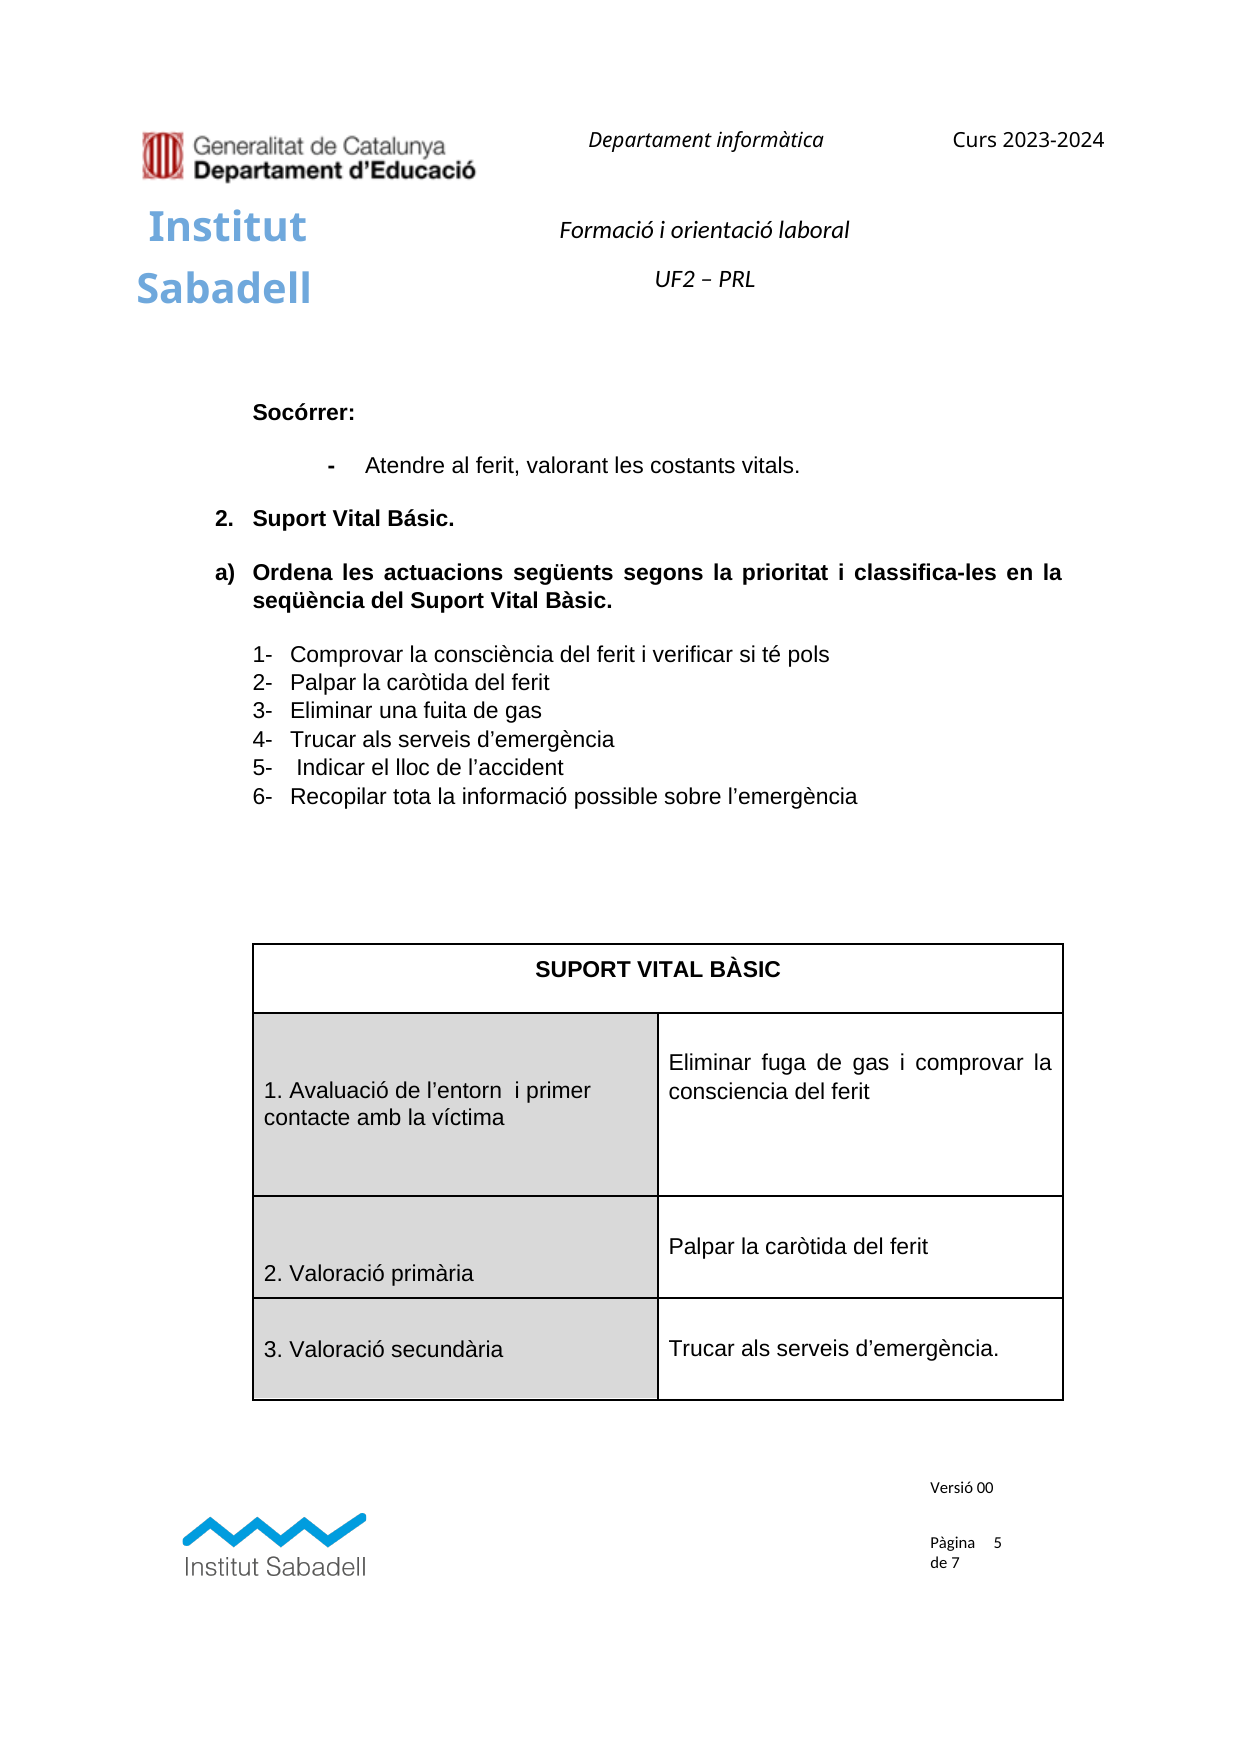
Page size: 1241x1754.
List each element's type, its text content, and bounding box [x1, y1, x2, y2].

table_cell Palpar la caròtida del ferit [659, 1197, 1062, 1297]
table_cell Trucar als serveis d’emergència. Indicar el lloc del accident Recopilar tota la informació possible sobre l’emergència. [659, 1299, 1062, 1398]
list Recopilar tota la informació possible sobre l’emergència [252, 783, 1063, 809]
list Suport Vital Básic. [215, 505, 1063, 532]
list Comprovar la consciència del ferit i verificar si té pols [252, 641, 1063, 667]
table_cell 3. Valoració secundària [254, 1299, 657, 1398]
list Indicar el lloc de l’accident [252, 754, 1063, 781]
list Eliminar una fuita de gas [252, 697, 1063, 724]
picture [182, 1513, 359, 1538]
list Palpar la caròtida del ferit [252, 669, 1063, 695]
table_cell Eliminar fuga de gas i comprovar la consciencia del ferit [659, 1014, 1062, 1195]
list Trucar als serveis d’emergència [252, 726, 1063, 752]
table_cell 2. Valoració primària [254, 1197, 657, 1297]
picture [135, 126, 490, 193]
table_cell 1. Avaluació de l’entorn i primer contacte amb la víctima [254, 1014, 657, 1195]
list Atendre al ferit, valorant les costants vitals. [327, 452, 1063, 478]
text Socórrer: [252, 398, 1063, 425]
list Ordena les actuacions següents segons la prioritat i classifica-les en la seqüència del Suport Vital Bàsic. [215, 559, 1063, 613]
picture [182, 1521, 367, 1582]
table_header SUPORT VITAL BÀSIC [254, 945, 1062, 1012]
